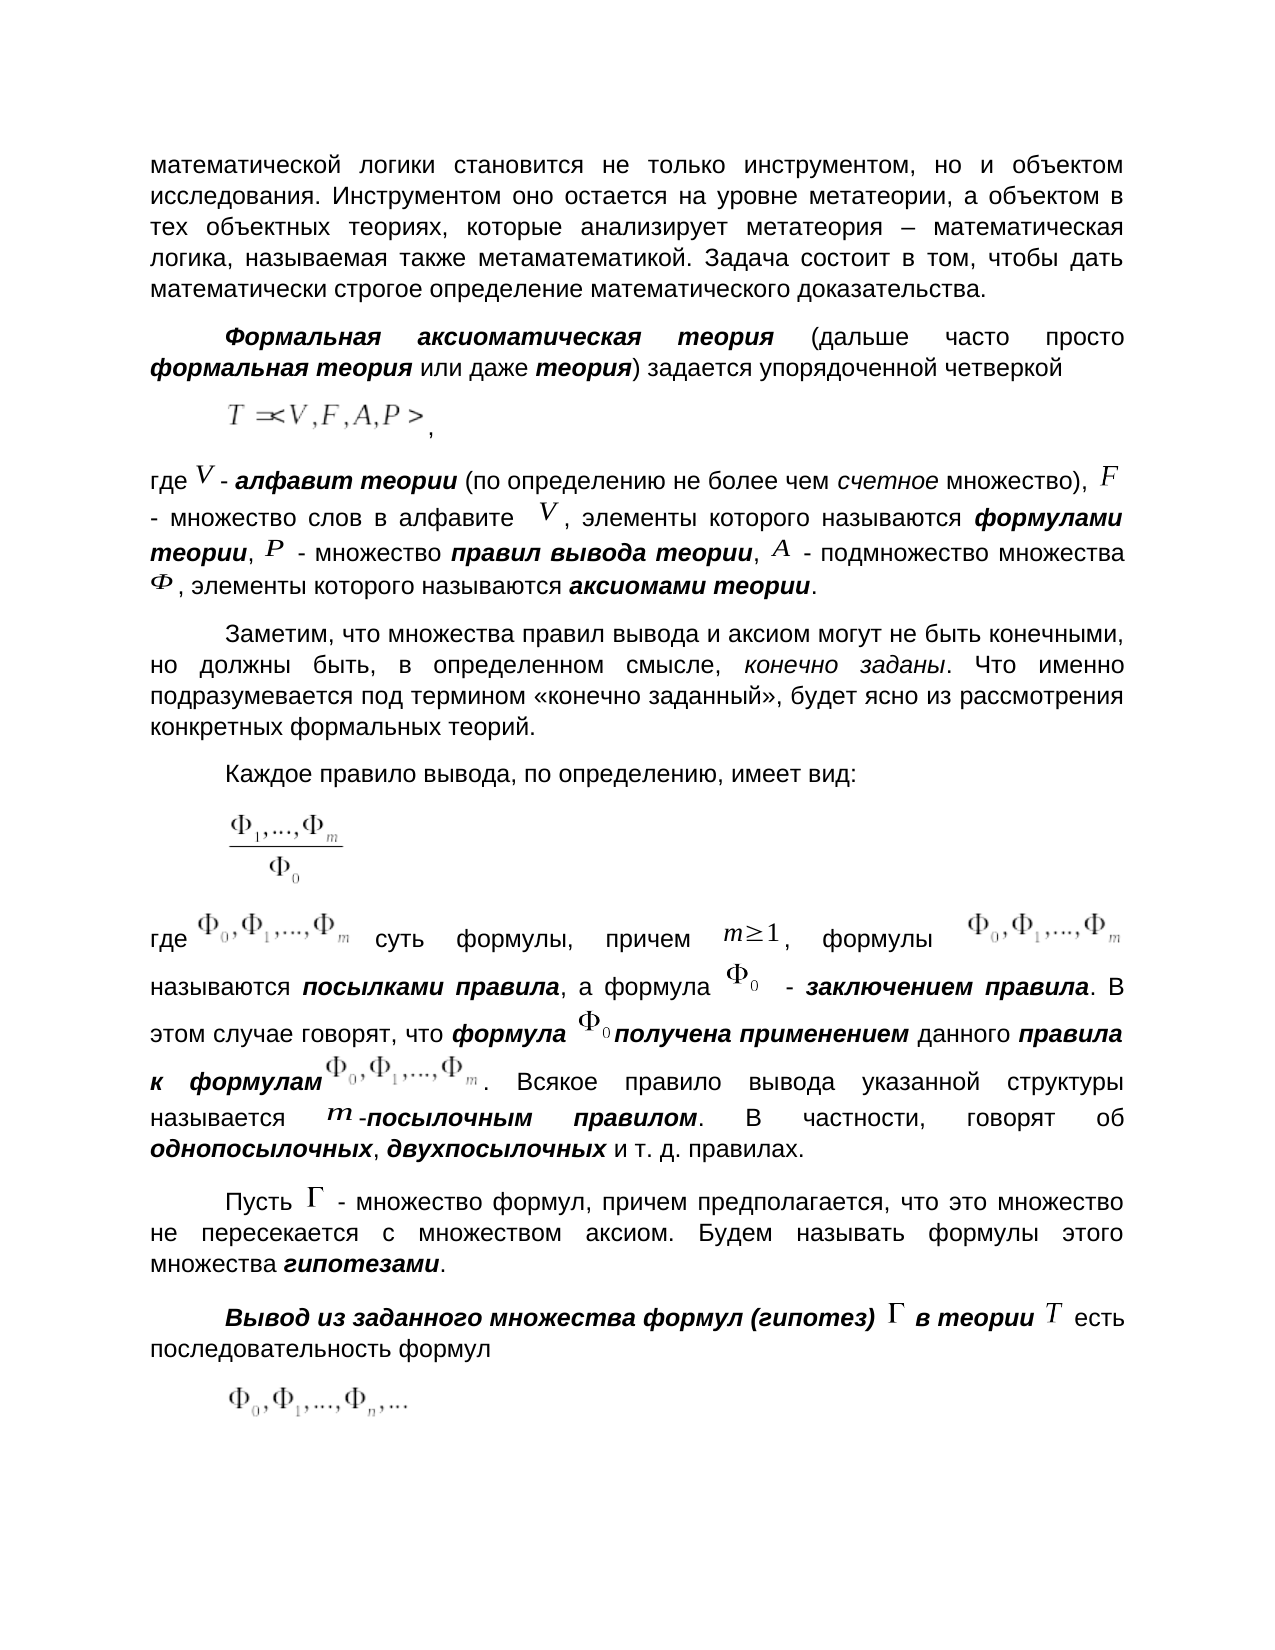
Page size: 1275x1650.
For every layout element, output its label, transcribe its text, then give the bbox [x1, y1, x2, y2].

text Формальная аксиоматическая теория (дальше часто просто формальная теория или даже теория) задается упорядоченной четверкой [150, 322, 1125, 382]
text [150, 150, 1125, 303]
text Вывод из заданного множества формул (гипотез) в теории есть последовательность формул [150, 1297, 1125, 1363]
text Пусть - множество формул, причем предполагается, что это множество не пересекается с множеством аксиом. Будем называть формулы этого множества гипотезами. [150, 1181, 1125, 1278]
text Заметим, что множества правил вывода и аксиом могут не быть конечными, но должны быть, в определенном смысле, конечно заданы. Что именно подразумевается под термином «конечно заданный», будет ясно из рассмотрения конкретных формальных теорий. [150, 619, 1125, 741]
text где - алфавит теории (по определению не более чем счетное множество), - множество слов в алфавите , элементы которого называются формулами теории, - множество правил вывода теории, - подмножество множества , элементы которого называются аксиомами теории. [150, 460, 1125, 600]
text Каждое правило вывода, по определению, имеет вид: [150, 759, 1125, 788]
text где суть формулы, причем , формулы называются посылками правила, а формула - заключением правила. В этом случае говорят, что формула получена применением данного правила к формулам. Всякое правило вывода указанной структуры называется -посылочным правилом. В частности, говорят об однопосылочных, двухпосылочных и т. д. правилах. [150, 908, 1125, 1162]
text , [150, 401, 1125, 441]
